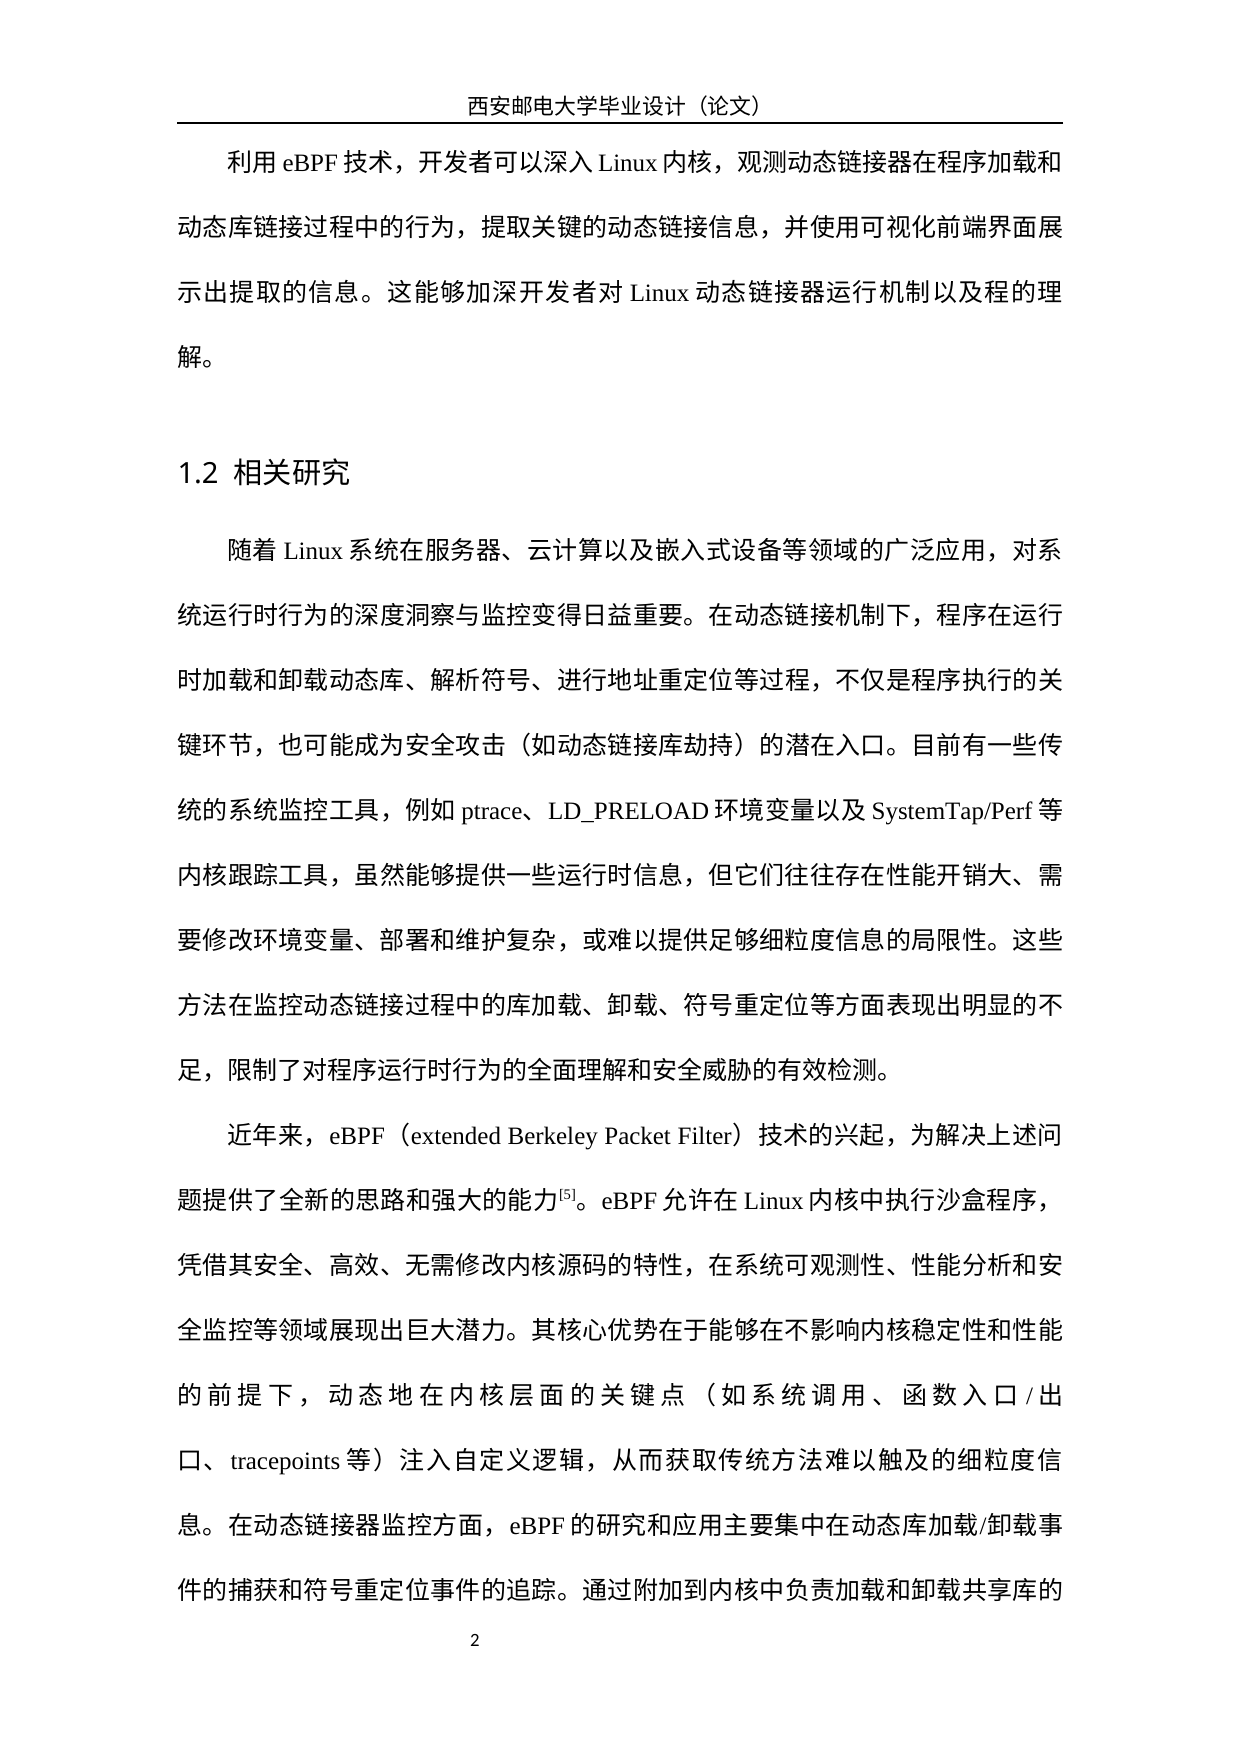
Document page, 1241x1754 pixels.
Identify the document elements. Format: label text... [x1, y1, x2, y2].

text 利用eBPF技术，开发者可以深入Linux内核，观测动态链接器在程序加载和动态库链接过程中的行为，提取关键的动态链接信息，并使用可视化前端界面展示出提取的信息。这能够加深开发者对Linux动态链接器运行机制以及程的理解。 [177, 128, 1063, 388]
subtitle 1.2 相关研究 [177, 438, 1063, 503]
text 随着Linux系统在服务器、云计算以及嵌入式设备等领域的广泛应用，对系统运行时行为的深度洞察与监控变得日益重要。在动态链接机制下，程序在运行时加载和卸载动态库、解析符号、进行地址重定位等过程，不仅是程序执行的关键环节，也可能成为安全攻击（如动态链接库劫持）的潜在入口。目前有一些传统的系统监控工具，例如ptrace、LD_PRELOAD环境变量以及SystemTap/Perf等内核跟踪工具，虽然能够提供一些运行时信息，但它们往往存在性能开销大、需要修改环境变量、部署和维护复杂，或难以提供足够细粒度信息的局限性。这些方法在监控动态链接过程中的库加载、卸载、符号重定位等方面表现出明显的不足，限制了对程序运行时行为的全面理解和安全威胁的有效检测。 [177, 516, 1063, 1101]
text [177, 1101, 1063, 1621]
